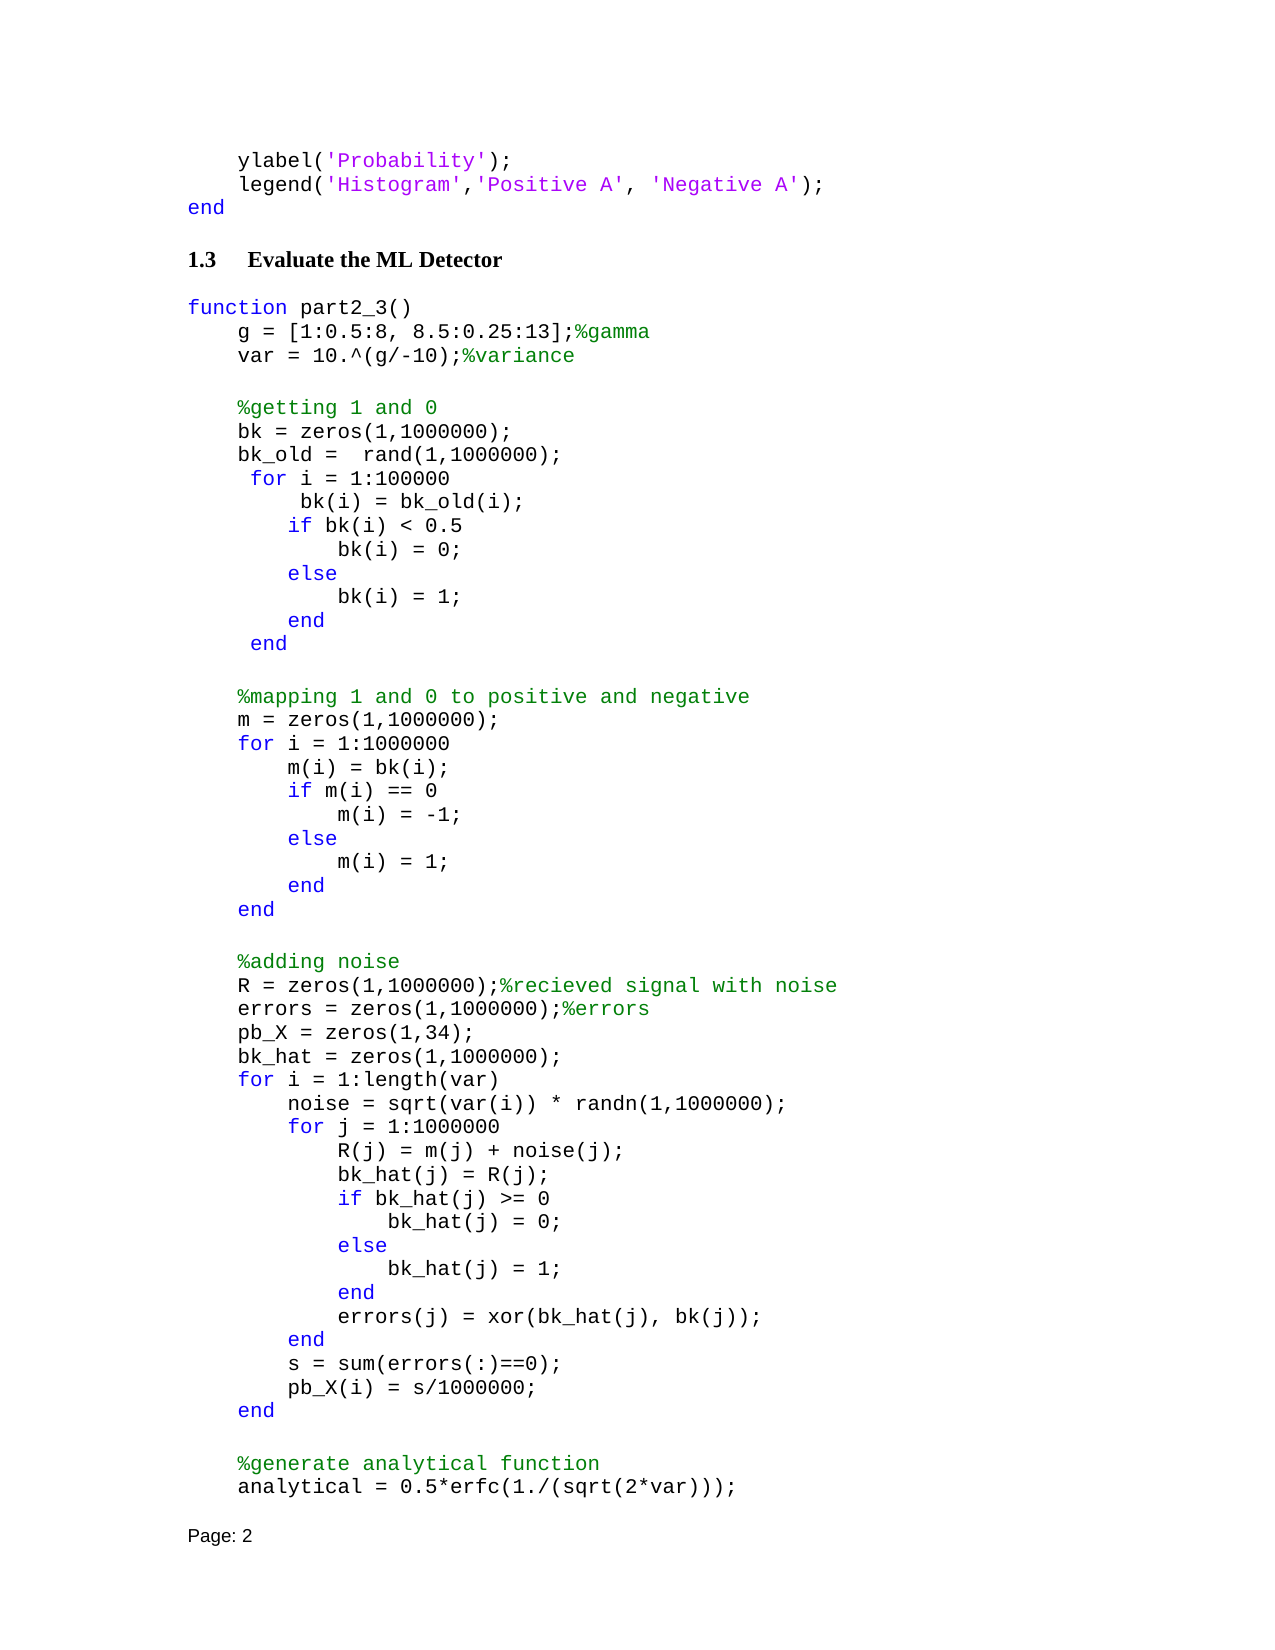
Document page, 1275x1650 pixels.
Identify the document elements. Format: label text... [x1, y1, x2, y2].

text errors = zeros(1,1000000);%errors [187, 998, 1087, 1022]
text noise = sqrt(var(i)) * randn(1,1000000); [187, 1093, 1087, 1117]
text bk = zeros(1,1000000); [187, 421, 1087, 444]
text for j = 1:1000000 [187, 1117, 1087, 1140]
text if bk_hat(j) >= 0 [187, 1187, 1087, 1211]
text legend('Histogram','Positive A', 'Negative A'); [187, 174, 1087, 197]
text for i = 1:length(var) [187, 1069, 1087, 1093]
text bk(i) = 0; [187, 539, 1087, 562]
text if bk(i) < 0.5 [187, 515, 1087, 539]
subtitle Evaluate the ML Detector [187, 246, 1087, 272]
text end [187, 1282, 1087, 1306]
text end [187, 1329, 1087, 1353]
text ylabel('Probability'); [187, 150, 1087, 174]
text function part2_3() [187, 297, 1087, 321]
text m(i) = 1; [187, 851, 1087, 875]
text end [187, 899, 1087, 922]
text %mapping 1 and 0 to positive and negative [187, 686, 1087, 709]
text for i = 1:1000000 [187, 733, 1087, 757]
text bk_hat = zeros(1,1000000); [187, 1046, 1087, 1069]
text end [187, 633, 1087, 657]
text bk_hat(j) = 0; [187, 1211, 1087, 1235]
text end [187, 610, 1087, 633]
text m(i) = -1; [187, 804, 1087, 828]
text else [187, 828, 1087, 851]
text %generate analytical function [187, 1453, 1087, 1476]
text bk_hat(j) = 1; [187, 1258, 1087, 1282]
text R = zeros(1,1000000);%recieved signal with noise [187, 975, 1087, 998]
text g = [1:0.5:8, 8.5:0.25:13];%gamma [187, 321, 1087, 344]
text end [187, 1400, 1087, 1424]
text bk(i) = 1; [187, 586, 1087, 610]
text R(j) = m(j) + noise(j); [187, 1140, 1087, 1164]
text bk_hat(j) = R(j); [187, 1164, 1087, 1187]
text errors(j) = xor(bk_hat(j), bk(j)); [187, 1306, 1087, 1329]
text if m(i) == 0 [187, 780, 1087, 804]
text var = 10.^(g/-10);%variance [187, 344, 1087, 368]
text end [187, 875, 1087, 899]
text else [187, 1235, 1087, 1258]
text analytical = 0.5*erfc(1./(sqrt(2*var))); [187, 1476, 1087, 1500]
text pb_X = zeros(1,34); [187, 1022, 1087, 1046]
text %adding noise [187, 951, 1087, 975]
text m(i) = bk(i); [187, 757, 1087, 780]
text m = zeros(1,1000000); [187, 709, 1087, 733]
text end [187, 197, 1087, 221]
text %getting 1 and 0 [187, 397, 1087, 421]
text pb_X(i) = s/1000000; [187, 1377, 1087, 1400]
text s = sum(errors(:)==0); [187, 1353, 1087, 1377]
text bk_old = rand(1,1000000); [187, 444, 1087, 468]
text for i = 1:100000 [187, 468, 1087, 492]
text else [187, 562, 1087, 586]
text bk(i) = bk_old(i); [187, 492, 1087, 515]
